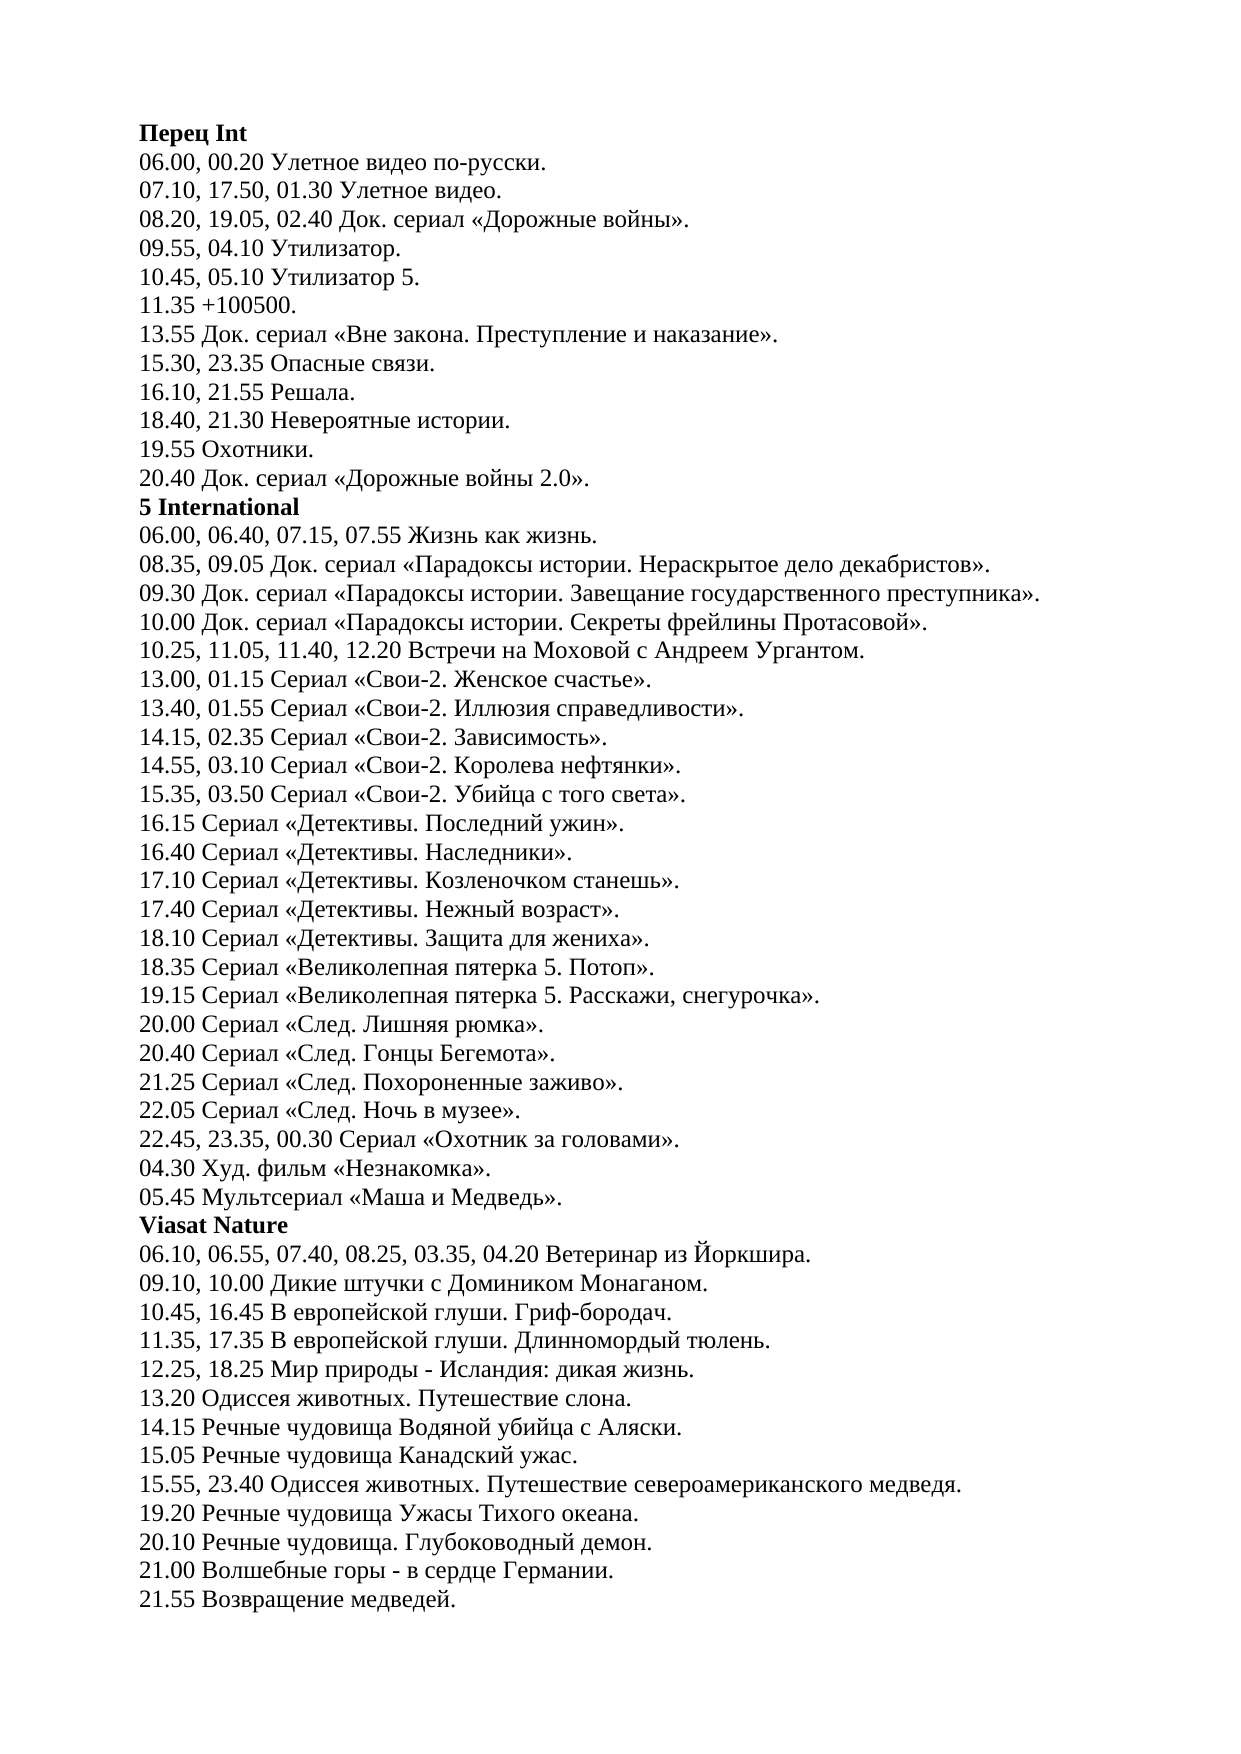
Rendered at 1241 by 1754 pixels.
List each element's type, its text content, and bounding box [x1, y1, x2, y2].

text 15.30, 23.35 Опасные связи. [139, 348, 1101, 377]
text 11.35 +100500. [139, 291, 1101, 319]
text 19.15 Сериал «Великолепная пятерка 5. Расскажи, снегурочка». [139, 981, 1101, 1009]
text 20.00 Сериал «След. Лишняя рюмка». [139, 1009, 1101, 1038]
text 13.20 Одиссея животных. Путешествие слона. [139, 1383, 1101, 1412]
text 13.00, 01.15 Сериал «Свои-2. Женское счастье». [139, 664, 1101, 693]
text 19.55 Охотники. [139, 434, 1101, 463]
text 07.10, 17.50, 01.30 Улетное видео. [139, 176, 1101, 204]
text 21.25 Сериал «След. Похороненные заживо». [139, 1067, 1101, 1096]
text 14.15 Речные чудовища Водяной убийца с Аляски. [139, 1412, 1101, 1441]
text 09.10, 10.00 Дикие штучки с Домиником Монаганом. [139, 1268, 1101, 1297]
text 18.35 Сериал «Великолепная пятерка 5. Потоп». [139, 952, 1101, 981]
text 17.40 Сериал «Детективы. Нежный возраст». [139, 894, 1101, 923]
text 14.15, 02.35 Сериал «Свои-2. Зависимость». [139, 722, 1101, 751]
text 21.55 Возвращение медведей. [139, 1584, 1101, 1613]
text 13.55 Док. сериал «Вне закона. Преступление и наказание». [139, 319, 1101, 348]
text 10.25, 11.05, 11.40, 12.20 Встречи на Моховой с Андреем Ургантом. [139, 636, 1101, 664]
text Перец Int [139, 118, 1101, 147]
text 15.55, 23.40 Одиссея животных. Путешествие североамериканского медведя. [139, 1469, 1101, 1498]
text 11.35, 17.35 В европейской глуши. Длинномордый тюлень. [139, 1326, 1101, 1354]
text Viasat Nature [139, 1211, 1101, 1239]
text 08.20, 19.05, 02.40 Док. сериал «Дорожные войны». [139, 204, 1101, 233]
text 20.40 Сериал «След. Гонцы Бегемота». [139, 1038, 1101, 1067]
text 09.30 Док. сериал «Парадоксы истории. Завещание государственного преступника». [139, 578, 1101, 607]
text 20.40 Док. сериал «Дорожные войны 2.0». [139, 463, 1101, 492]
text 19.20 Речные чудовища Ужасы Тихого океана. [139, 1498, 1101, 1527]
text 20.10 Речные чудовища. Глубоководный демон. [139, 1527, 1101, 1556]
text 5 International [139, 492, 1101, 521]
text 16.40 Сериал «Детективы. Наследники». [139, 837, 1101, 866]
text 16.10, 21.55 Решала. [139, 377, 1101, 406]
text 22.05 Сериал «След. Ночь в музее». [139, 1096, 1101, 1124]
text 06.10, 06.55, 07.40, 08.25, 03.35, 04.20 Ветеринар из Йоркшира. [139, 1239, 1101, 1268]
text 04.30 Худ. фильм «Незнакомка». [139, 1153, 1101, 1182]
text 22.45, 23.35, 00.30 Сериал «Охотник за головами». [139, 1124, 1101, 1153]
text 18.40, 21.30 Невероятные истории. [139, 406, 1101, 434]
text 21.00 Волшебные горы - в сердце Германии. [139, 1556, 1101, 1584]
text 17.10 Сериал «Детективы. Козленочком станешь». [139, 866, 1101, 894]
text 12.25, 18.25 Мир природы - Исландия: дикая жизнь. [139, 1354, 1101, 1383]
text 16.15 Сериал «Детективы. Последний ужин». [139, 808, 1101, 837]
text 14.55, 03.10 Сериал «Свои-2. Королева нефтянки». [139, 751, 1101, 779]
text 18.10 Сериал «Детективы. Защита для жениха». [139, 923, 1101, 952]
text 05.45 Мультсериал «Маша и Медведь». [139, 1182, 1101, 1211]
text 09.55, 04.10 Утилизатор. [139, 233, 1101, 262]
text 06.00, 00.20 Улетное видео по-русски. [139, 147, 1101, 176]
text 13.40, 01.55 Сериал «Свои-2. Иллюзия справедливости». [139, 693, 1101, 722]
text 15.35, 03.50 Сериал «Свои-2. Убийца с того света». [139, 779, 1101, 808]
text 10.00 Док. сериал «Парадоксы истории. Секреты фрейлины Протасовой». [139, 607, 1101, 636]
text 10.45, 05.10 Утилизатор 5. [139, 262, 1101, 291]
text 15.05 Речные чудовища Канадский ужас. [139, 1441, 1101, 1469]
text 10.45, 16.45 В европейской глуши. Гриф-бородач. [139, 1297, 1101, 1326]
text 06.00, 06.40, 07.15, 07.55 Жизнь как жизнь. [139, 521, 1101, 549]
text 08.35, 09.05 Док. сериал «Парадоксы истории. Нераскрытое дело декабристов». [139, 549, 1101, 578]
